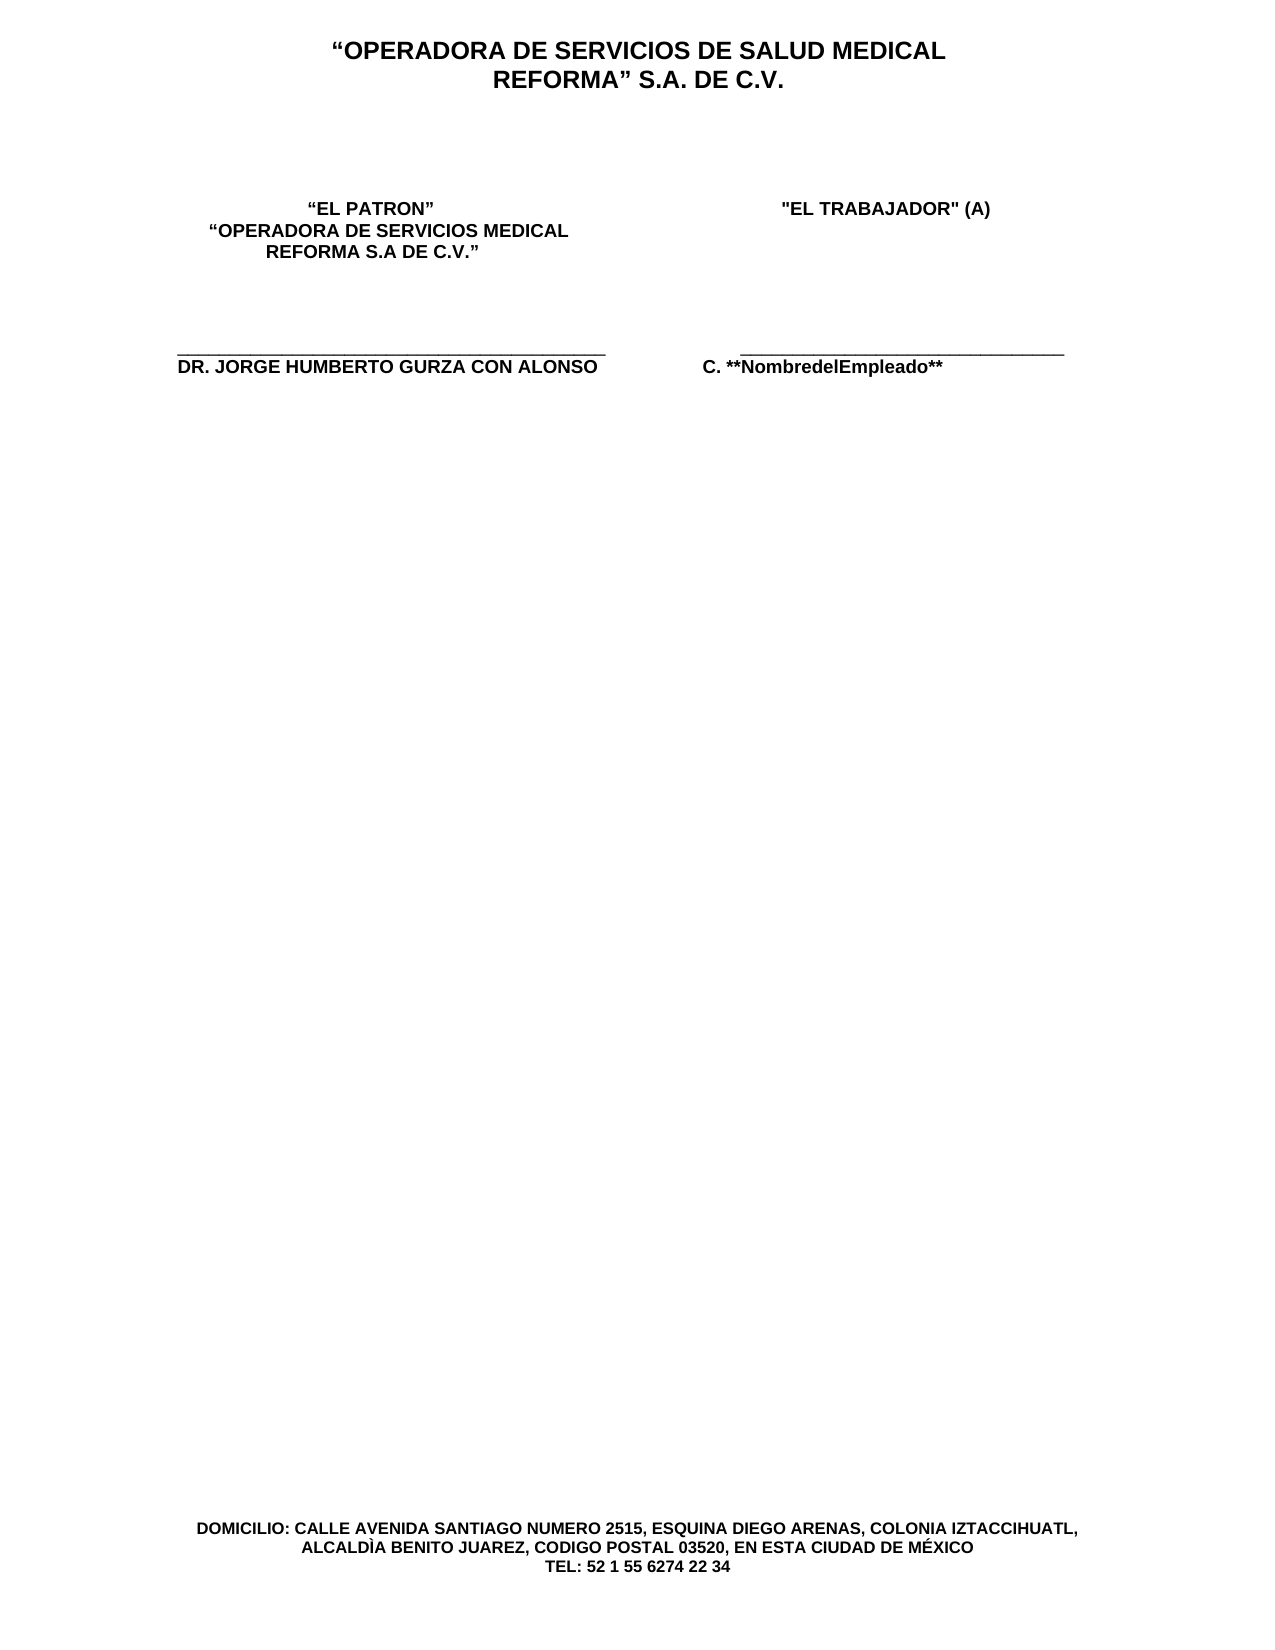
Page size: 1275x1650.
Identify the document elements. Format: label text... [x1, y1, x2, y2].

text REFORMA S.A DE C.V.” [177, 241, 1098, 263]
text _________________________________________ _______________________________ DR. JORGE HUMBERTO GURZA CON ALONSO C. **NombredelEmpleado** [177, 334, 1098, 378]
text “OPERADORA DE SERVICIOS MEDICAL [177, 219, 1098, 241]
text “EL PATRON” "EL TRABAJADOR" (A) [177, 198, 1098, 219]
